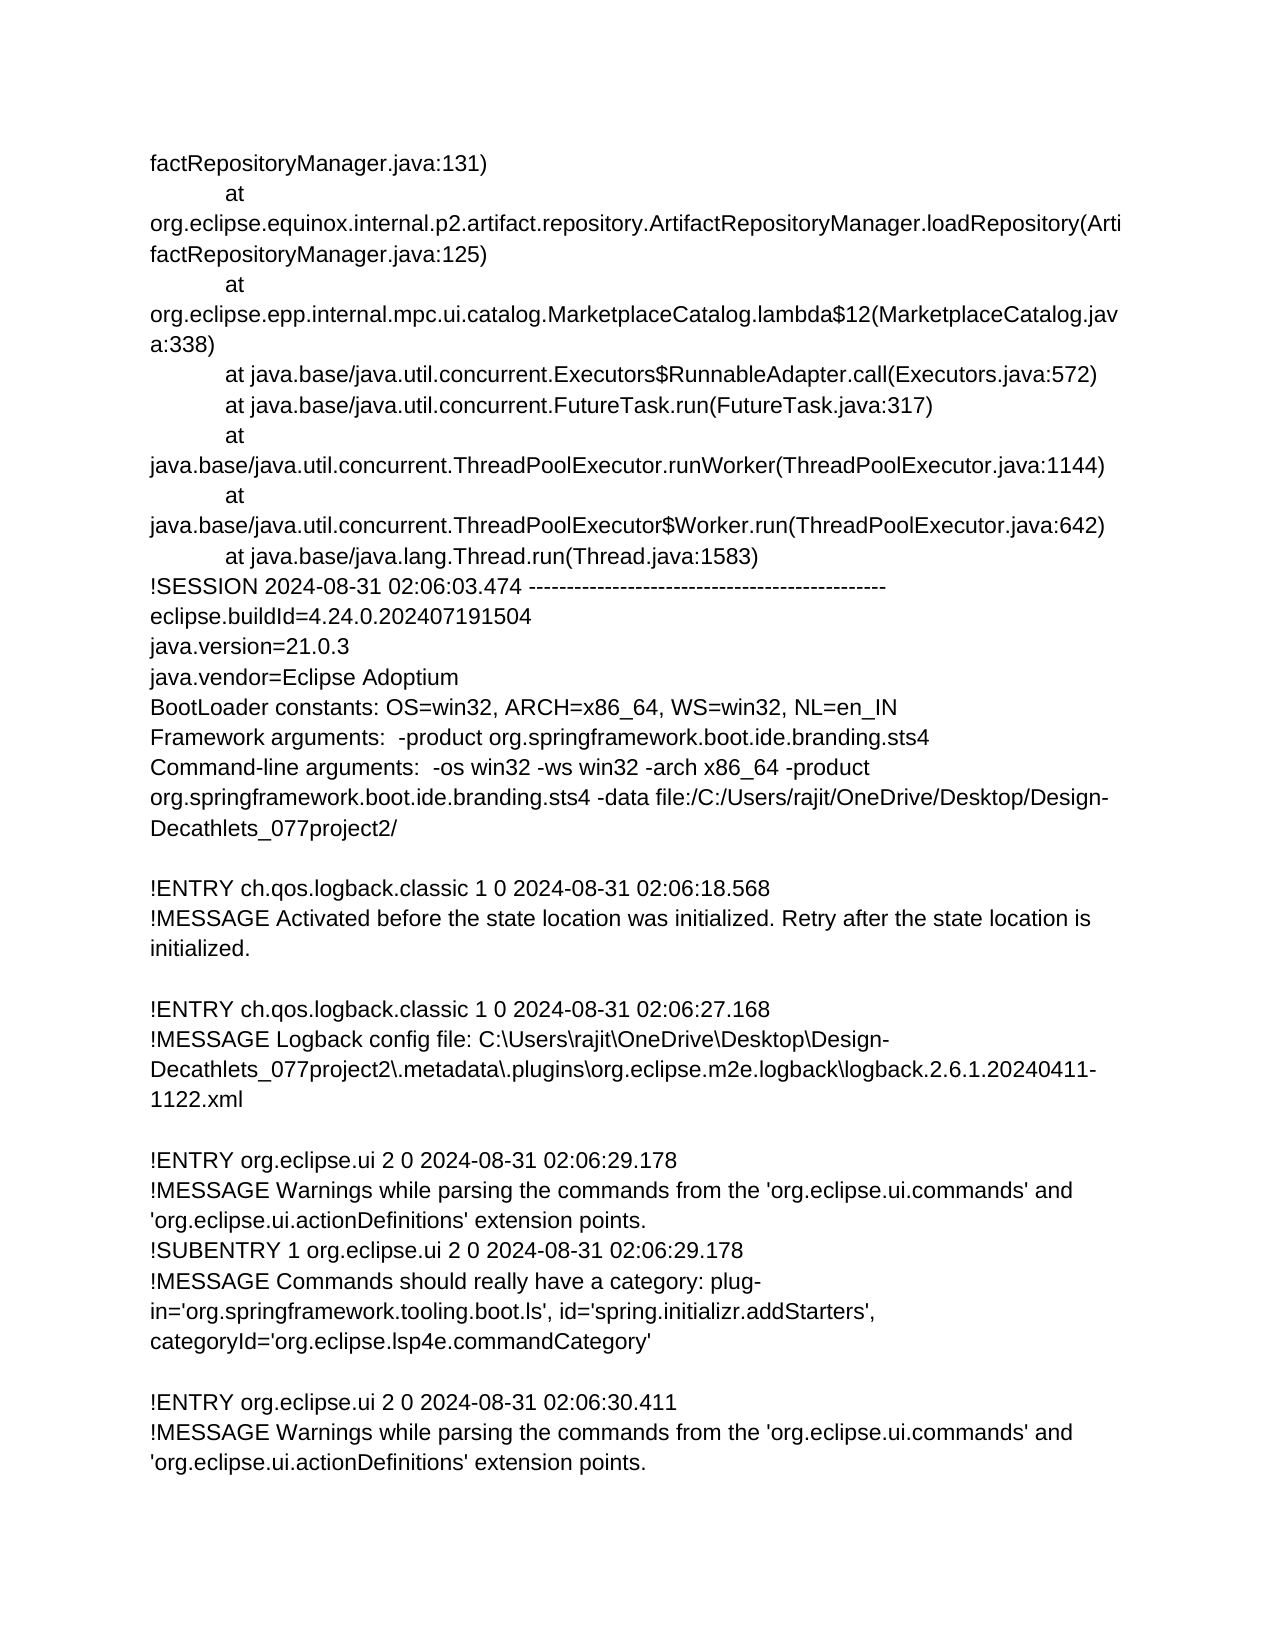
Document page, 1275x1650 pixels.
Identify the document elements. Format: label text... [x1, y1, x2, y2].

text at java.base/java.util.concurrent.ThreadPoolExecutor$Worker.run(ThreadPoolExecutor.java:642) [150, 482, 1125, 539]
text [150, 150, 1125, 176]
text !MESSAGE Warnings while parsing the commands from the 'org.eclipse.ui.commands' and 'org.eclipse.ui.actionDefinitions' extension points. [150, 1419, 1125, 1475]
text at org.eclipse.equinox.internal.p2.artifact.repository.ArtifactRepositoryManager.loadRepository(ArtifactRepositoryManager.java:125) [150, 180, 1125, 267]
text at java.base/java.util.concurrent.FutureTask.run(FutureTask.java:317) [150, 392, 1125, 418]
text !ENTRY ch.qos.logback.classic 1 0 2024-08-31 02:06:27.168 [150, 996, 1125, 1022]
text !ENTRY org.eclipse.ui 2 0 2024-08-31 02:06:29.178 [150, 1147, 1125, 1173]
text BootLoader constants: OS=win32, ARCH=x86_64, WS=win32, NL=en_IN [150, 694, 1125, 720]
text at java.base/java.util.concurrent.Executors$RunnableAdapter.call(Executors.java:572) [150, 361, 1125, 388]
text Command-line arguments: -os win32 -ws win32 -arch x86_64 -product org.springframework.boot.ide.branding.sts4 -data file:/C:/Users/rajit/OneDrive/Desktop/Design-Decathlets_077project2/ [150, 754, 1125, 841]
text !ENTRY ch.qos.logback.classic 1 0 2024-08-31 02:06:18.568 [150, 875, 1125, 901]
text eclipse.buildId=4.24.0.202407191504 [150, 603, 1125, 629]
text java.version=21.0.3 [150, 633, 1125, 660]
text !SESSION 2024-08-31 02:06:03.474 ----------------------------------------------- [150, 573, 1125, 599]
text !MESSAGE Logback config file: C:\Users\rajit\OneDrive\Desktop\Design-Decathlets_077project2\.metadata\.plugins\org.eclipse.m2e.logback\logback.2.6.1.20240411-1122.xml [150, 1026, 1125, 1113]
text !MESSAGE Warnings while parsing the commands from the 'org.eclipse.ui.commands' and 'org.eclipse.ui.actionDefinitions' extension points. [150, 1177, 1125, 1234]
text !MESSAGE Activated before the state location was initialized. Retry after the state location is initialized. [150, 905, 1125, 962]
text at org.eclipse.epp.internal.mpc.ui.catalog.MarketplaceCatalog.lambda$12(MarketplaceCatalog.java:338) [150, 271, 1125, 358]
text java.vendor=Eclipse Adoptium [150, 663, 1125, 690]
text Framework arguments: -product org.springframework.boot.ide.branding.sts4 [150, 724, 1125, 750]
text !SUBENTRY 1 org.eclipse.ui 2 0 2024-08-31 02:06:29.178 [150, 1237, 1125, 1264]
text !ENTRY org.eclipse.ui 2 0 2024-08-31 02:06:30.411 [150, 1388, 1125, 1415]
text at java.base/java.lang.Thread.run(Thread.java:1583) [150, 543, 1125, 569]
text at java.base/java.util.concurrent.ThreadPoolExecutor.runWorker(ThreadPoolExecutor.java:1144) [150, 422, 1125, 478]
